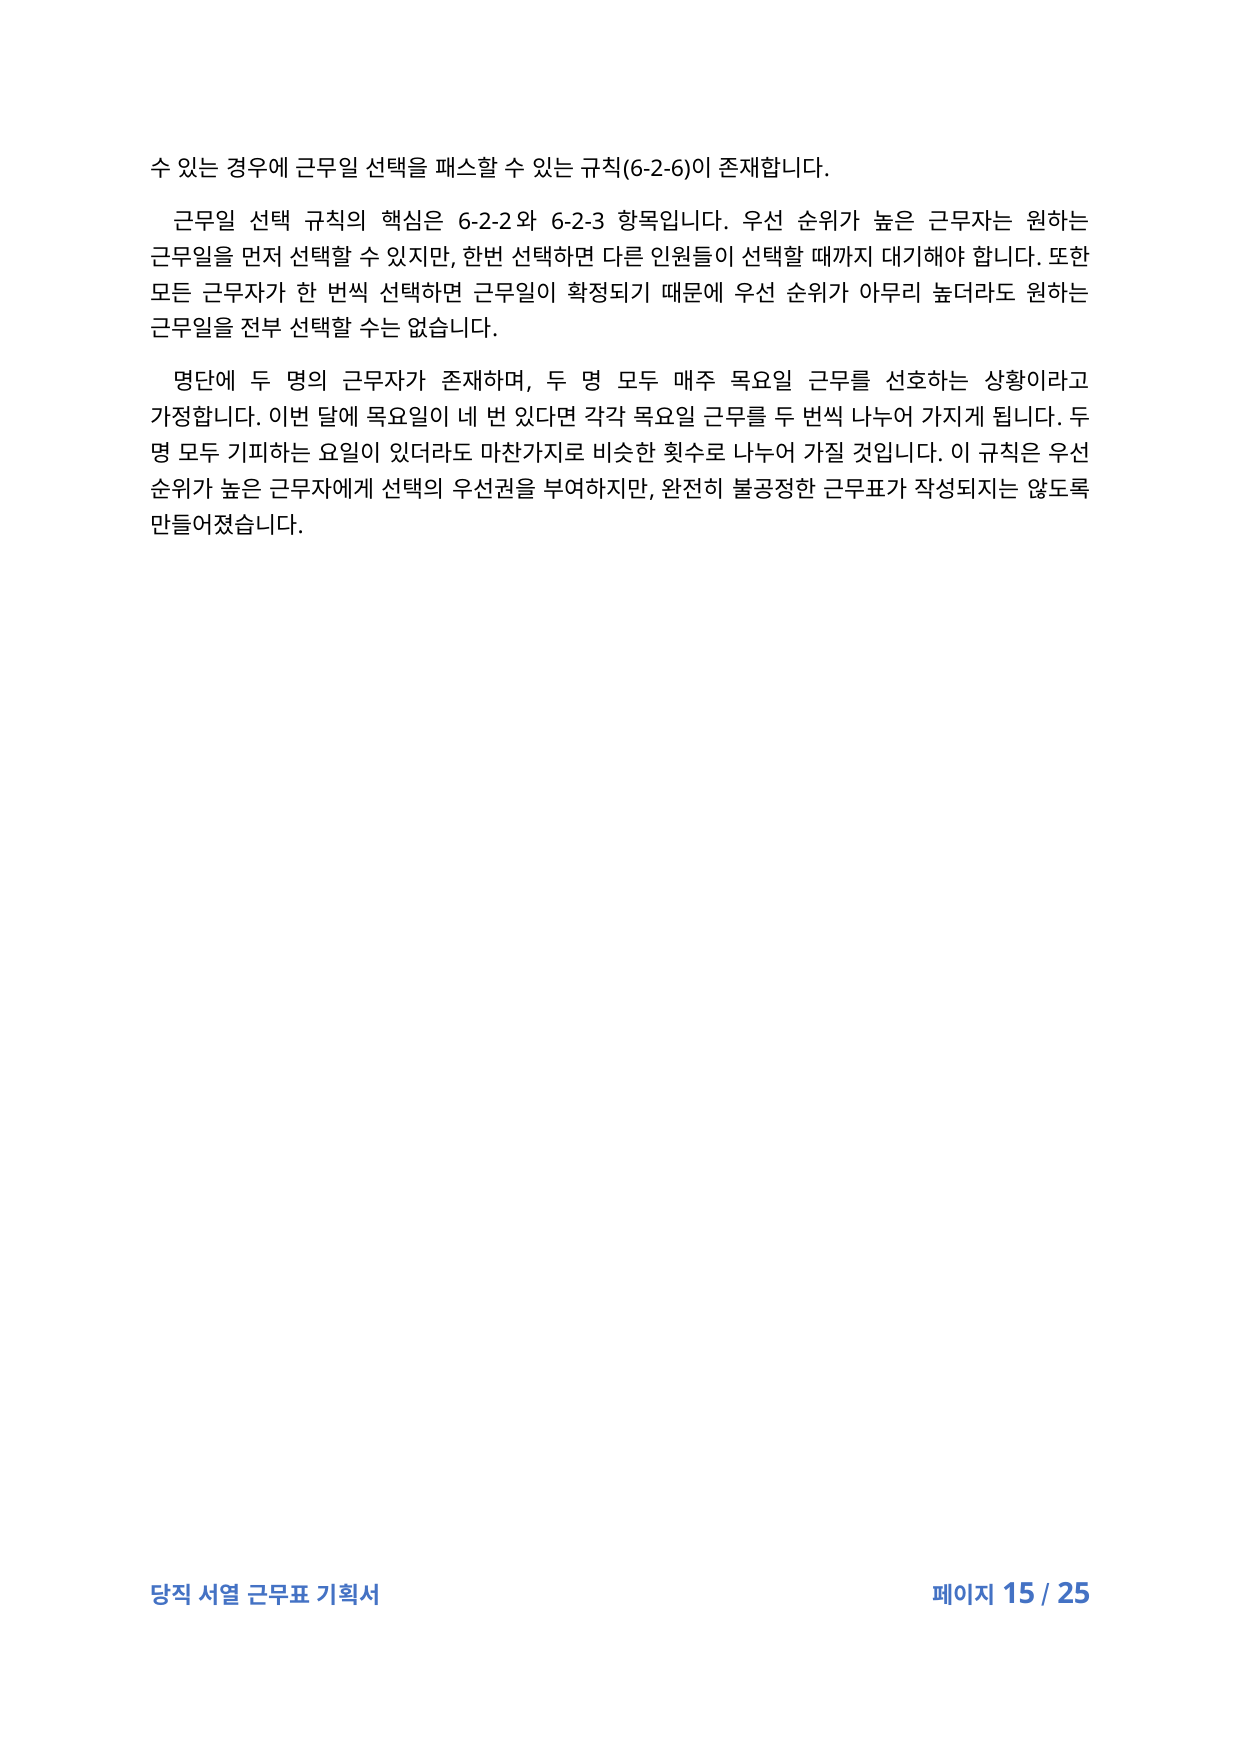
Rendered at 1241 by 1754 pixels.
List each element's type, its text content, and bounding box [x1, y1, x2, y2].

text 근무일 선택 규칙의 핵심은 6-2-2와 6-2-3 항목입니다. 우선 순위가 높은 근무자는 원하는 근무일을 먼저 선택할 수 있지만, 한번 선택하면 다른 인원들이 선택할 때까지 대기해야 합니다. 또한 모든 근무자가 한 번씩 선택하면 근무일이 확정되기 때문에 우선 순위가 아무리 높더라도 원하는 근무일을 전부 선택할 수는 없습니다. [150, 203, 1090, 344]
text 명단에 두 명의 근무자가 존재하며, 두 명 모두 매주 목요일 근무를 선호하는 상황이라고 가정합니다. 이번 달에 목요일이 네 번 있다면 각각 목요일 근무를 두 번씩 나누어 가지게 됩니다. 두 명 모두 기피하는 요일이 있더라도 마찬가지로 비슷한 횟수로 나누어 가질 것입니다. 이 규칙은 우선 순위가 높은 근무자에게 선택의 우선권을 부여하지만, 완전히 불공정한 근무표가 작성되지는 않도록 만들어졌습니다. [150, 363, 1090, 540]
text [150, 150, 1090, 183]
